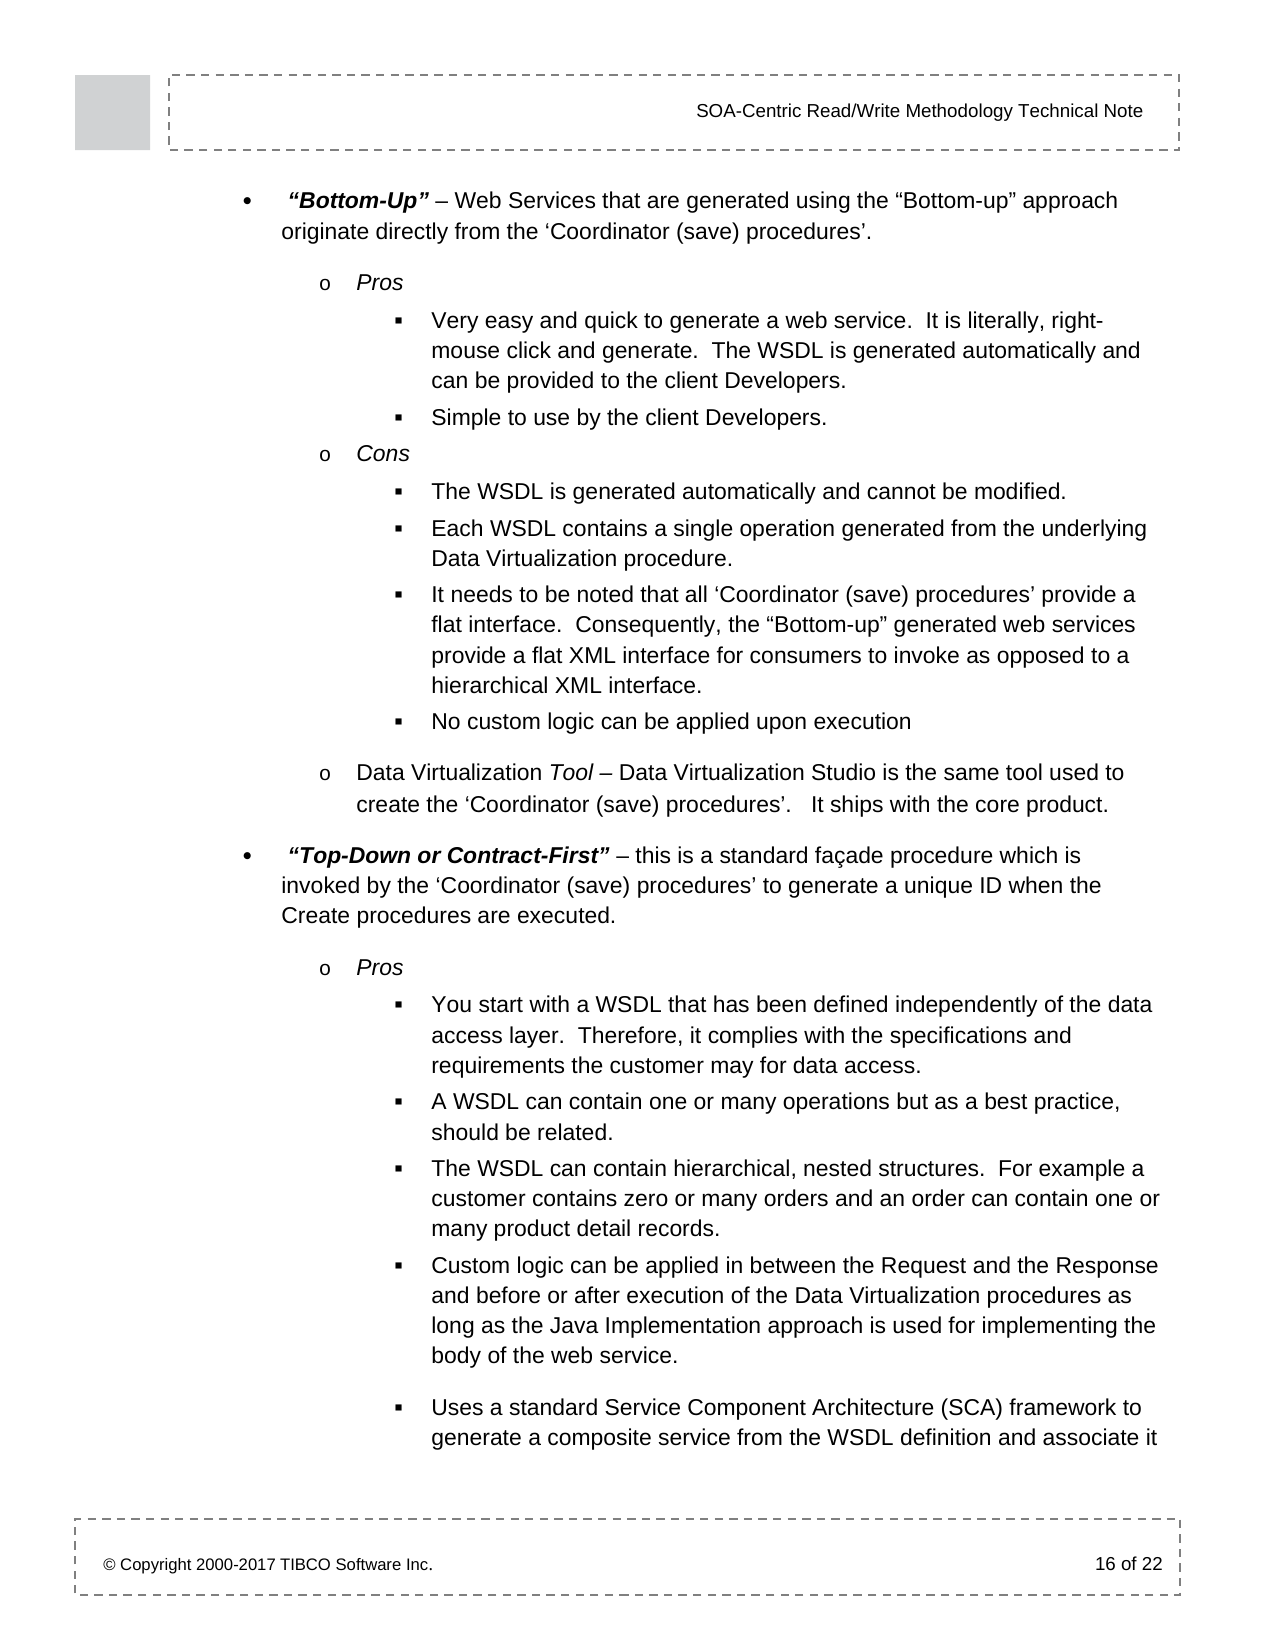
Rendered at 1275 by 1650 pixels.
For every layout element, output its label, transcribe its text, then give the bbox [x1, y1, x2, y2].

list Pros [319, 953, 1161, 981]
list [394, 1393, 1161, 1450]
list “Bottom-Up” – Web Services that are generated using the “Bottom-up” approach originate directly from the ‘Coordinator (save) procedures’. [244, 187, 1161, 244]
list A WSDL can contain one or many operations but as a best practice, should be related. [394, 1088, 1161, 1145]
list Data Virtualization Tool – Data Virtualization Studio is the same tool used to create the ‘Coordinator (save) procedures’. It ships with the core product. [319, 759, 1161, 817]
list Cons [319, 440, 1161, 468]
list Simple to use by the client Developers. [394, 404, 1161, 430]
list The WSDL can contain hierarchical, nested structures. For example a customer contains zero or many orders and an order can contain one or many product detail records. [394, 1155, 1161, 1242]
list Very easy and quick to generate a web service. It is literally, right-mouse click and generate. The WSDL is generated automatically and can be provided to the client Developers. [394, 307, 1161, 393]
list It needs to be noted that all ‘Coordinator (save) procedures’ provide a flat interface. Consequently, the “Bottom-up” generated web services provide a flat XML interface for consumers to invoke as opposed to a hierarchical XML interface. [394, 581, 1161, 698]
list Each WSDL contains a single operation generated from the underlying Data Virtualization procedure. [394, 514, 1161, 571]
list No custom logic can be applied upon execution [394, 708, 1161, 735]
list The WSDL is generated automatically and cannot be modified. [394, 478, 1161, 504]
list You start with a WSDL that has been defined independently of the data access layer. Therefore, it complies with the specifications and requirements the customer may for data access. [394, 991, 1161, 1078]
list Pros [319, 269, 1161, 296]
list Custom logic can be applied in between the Request and the Response and before or after execution of the Data Virtualization procedures as long as the Java Implementation approach is used for implementing the body of the web service. [394, 1252, 1161, 1369]
list “Top-Down or Contract-First” – this is a standard façade procedure which is invoked by the ‘Coordinator (save) procedures’ to generate a unique ID when the Create procedures are executed. [244, 842, 1161, 929]
